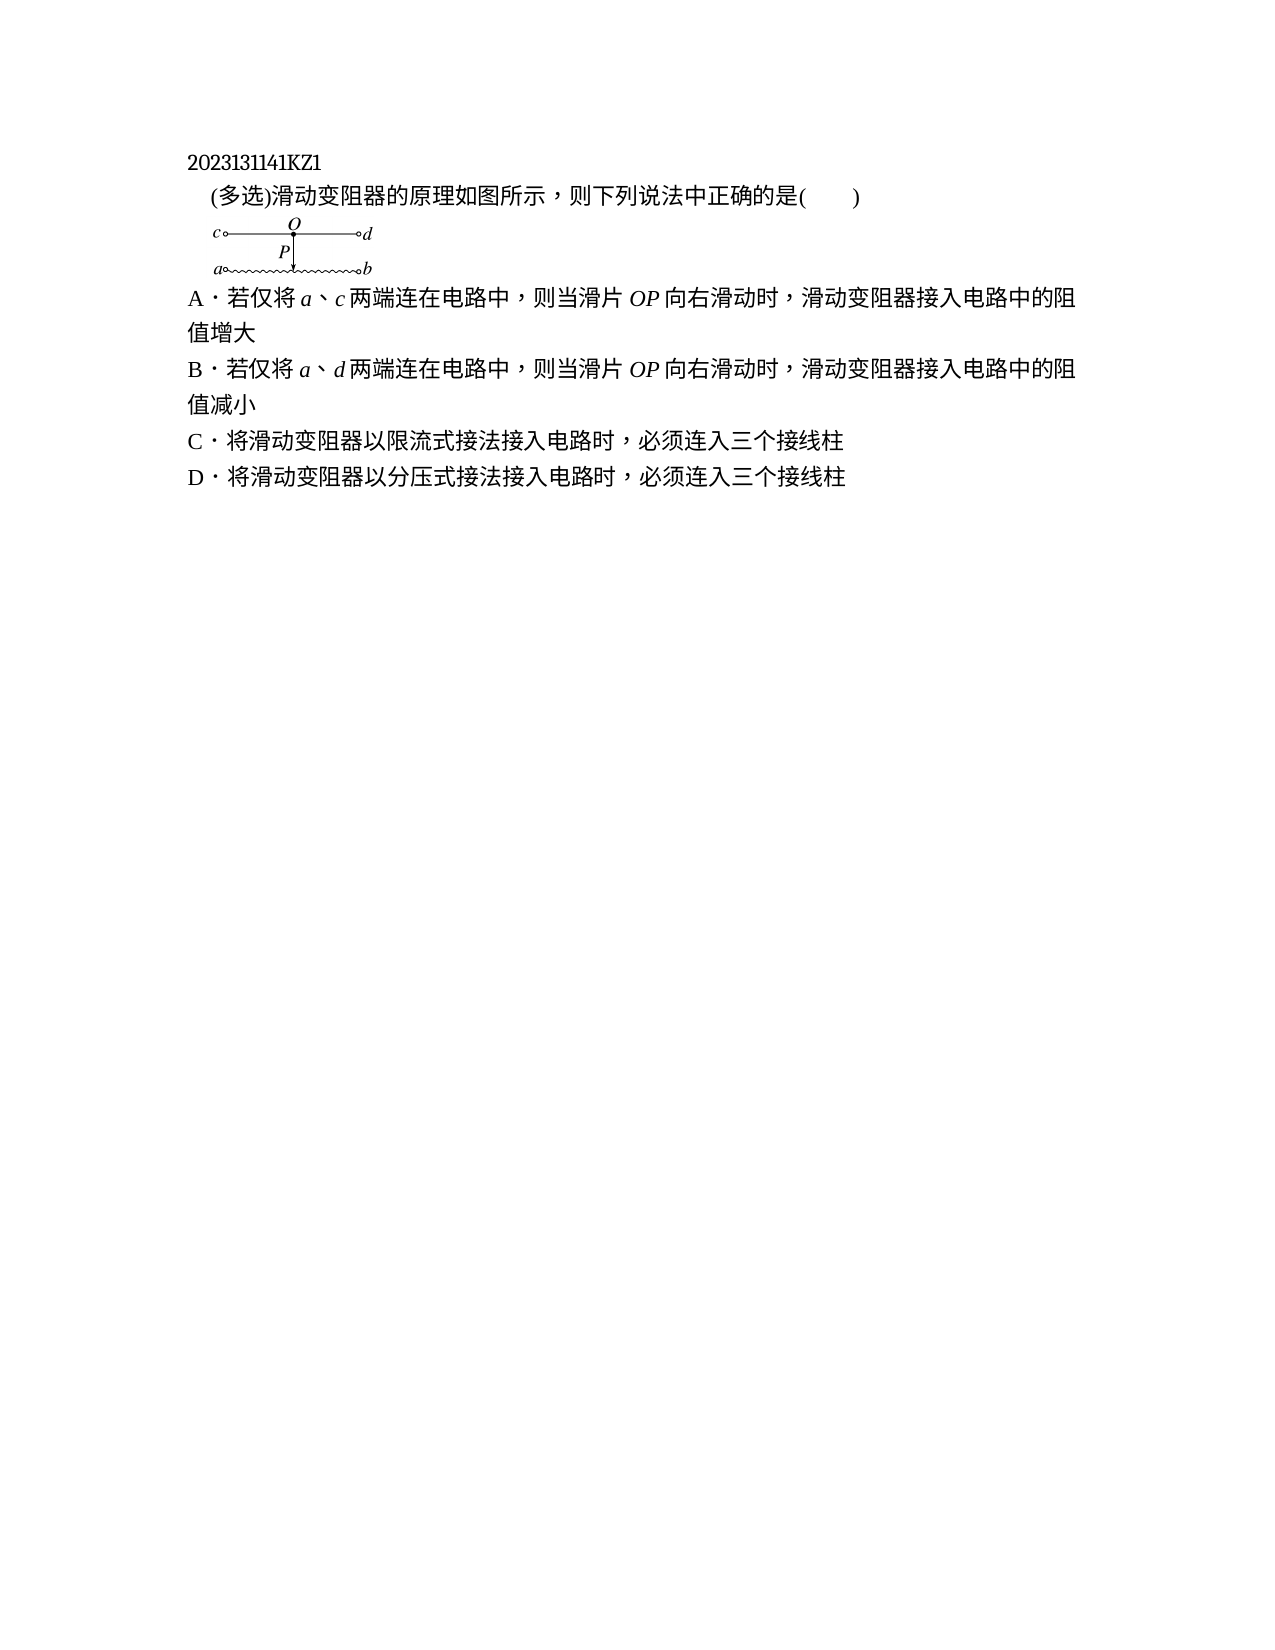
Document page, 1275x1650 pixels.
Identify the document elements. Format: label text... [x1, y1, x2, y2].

text A．若仅将a、c两端连在电路中，则当滑片OP向右滑动时，滑动变阻器接入电路中的阻值增大 [187, 281, 1087, 349]
text C．将滑动变阻器以限流式接法接入电路时，必须连入三个接线柱 [187, 425, 1087, 456]
text 2023131141KZ1 [187, 150, 1087, 176]
picture [206, 216, 375, 278]
text (多选)滑动变阻器的原理如图所示，则下列说法中正确的是( ) [187, 180, 1087, 211]
text B．若仅将a、d两端连在电路中，则当滑片OP向右滑动时，滑动变阻器接入电路中的阻值减小 [187, 353, 1087, 421]
text D．将滑动变阻器以分压式接法接入电路时，必须连入三个接线柱 [187, 461, 1087, 492]
